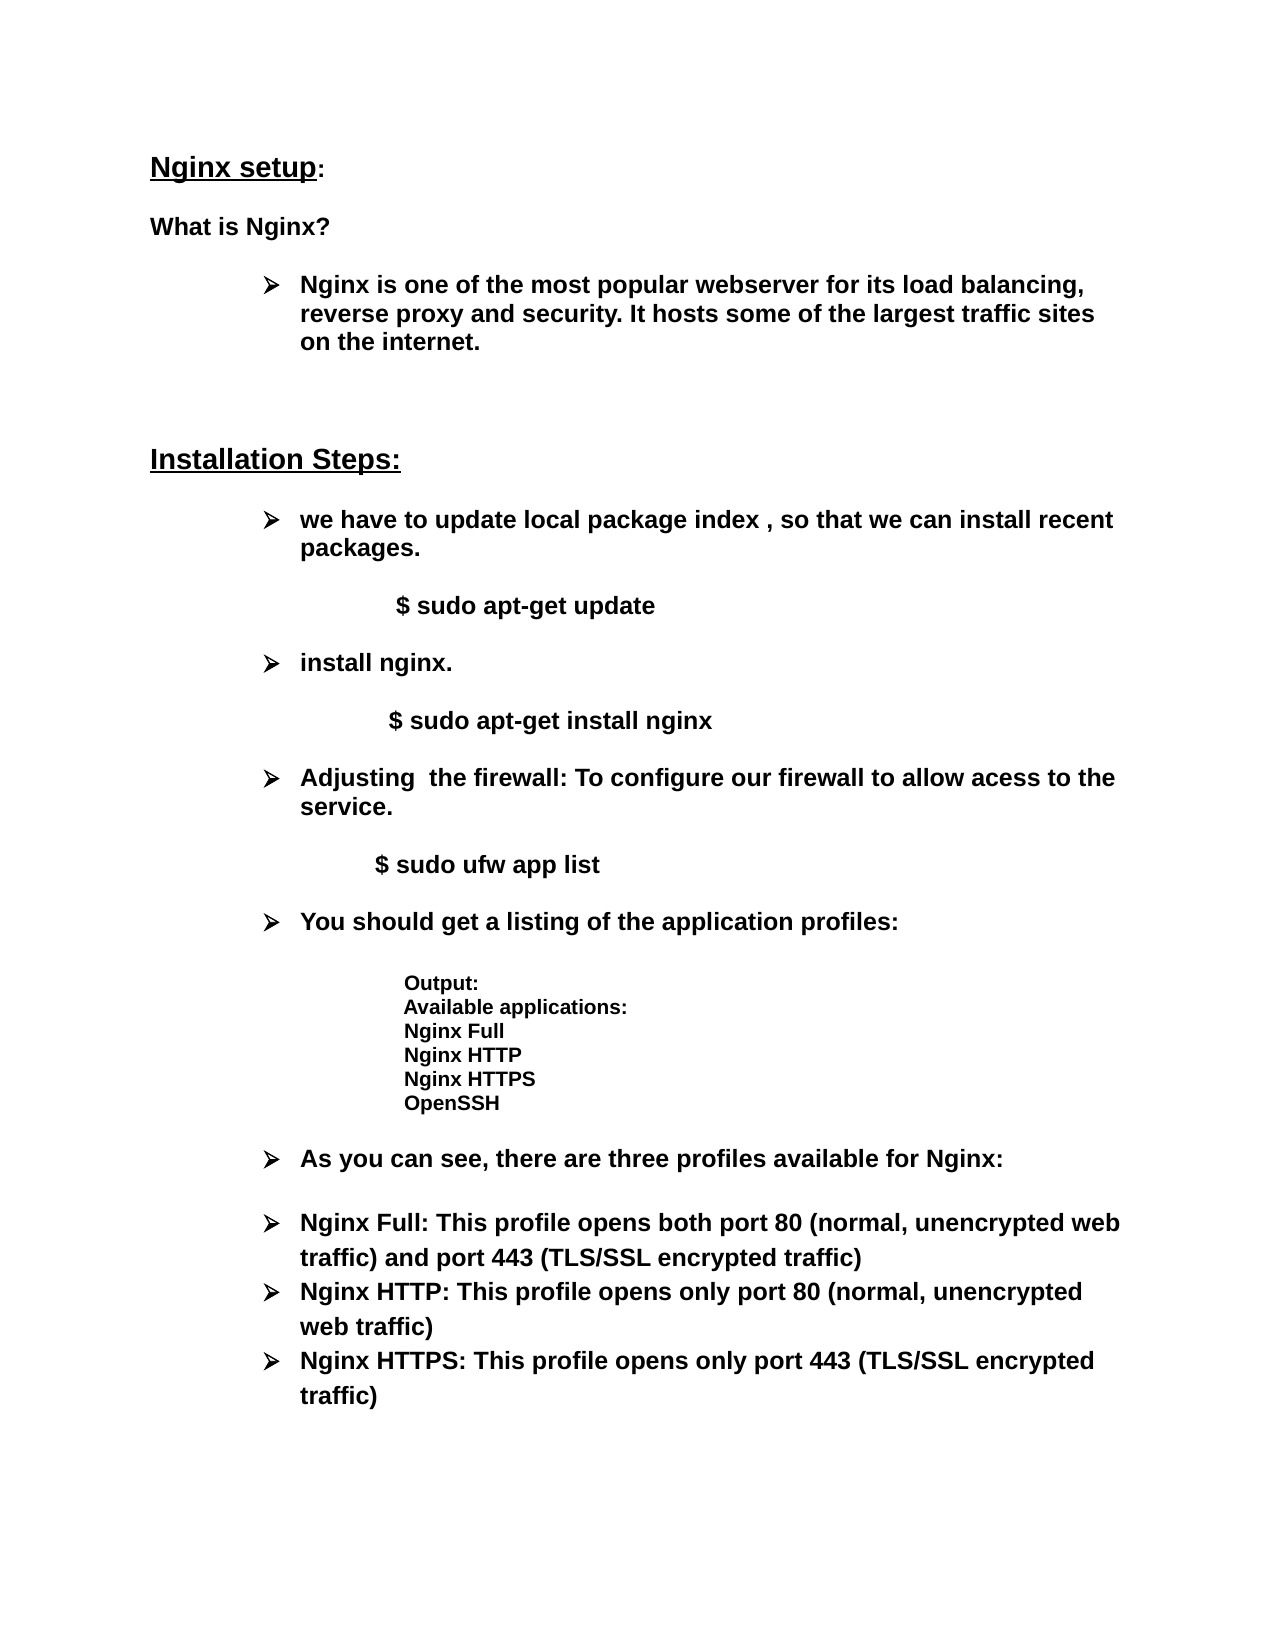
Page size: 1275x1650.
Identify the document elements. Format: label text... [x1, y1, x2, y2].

text Nginx HTTP [375, 1043, 1125, 1067]
list You should get a listing of the application profiles: [262, 907, 1125, 936]
text Nginx setup: [150, 150, 1125, 183]
list Adjusting the firewall: To configure our firewall to allow acess to the service. [262, 763, 1125, 821]
text $ sudo ufw app list [150, 849, 1125, 878]
list install nginx. [262, 648, 1125, 677]
text Installation Steps: [150, 442, 1125, 476]
list Nginx is one of the most popular webserver for its load balancing, reverse proxy and security. It hosts some of the largest traffic sites on the internet. [262, 270, 1125, 356]
list As you can see, there are three profiles available for Nginx: [262, 1144, 1125, 1173]
text $ sudo apt-get update [150, 591, 1125, 619]
list Nginx HTTP: This profile opens only port 80 (normal, unencrypted web traffic) [262, 1277, 1125, 1340]
list Nginx HTTPS: This profile opens only port 443 (TLS/SSL encrypted traffic) [262, 1346, 1125, 1409]
text $ sudo apt-get install nginx [300, 706, 1125, 734]
list Nginx Full: This profile opens both port 80 (normal, unencrypted web traffic) and port 443 (TLS/SSL encrypted traffic) [262, 1208, 1125, 1271]
text Available applications: [375, 995, 1125, 1019]
list we have to update local package index , so that we can install recent packages. [262, 504, 1125, 562]
text Nginx Full [375, 1019, 1125, 1043]
text OpenSSH [375, 1091, 1125, 1115]
text Nginx HTTPS [375, 1067, 1125, 1091]
text What is Nginx? [150, 212, 1125, 241]
text Output: [375, 971, 1125, 995]
